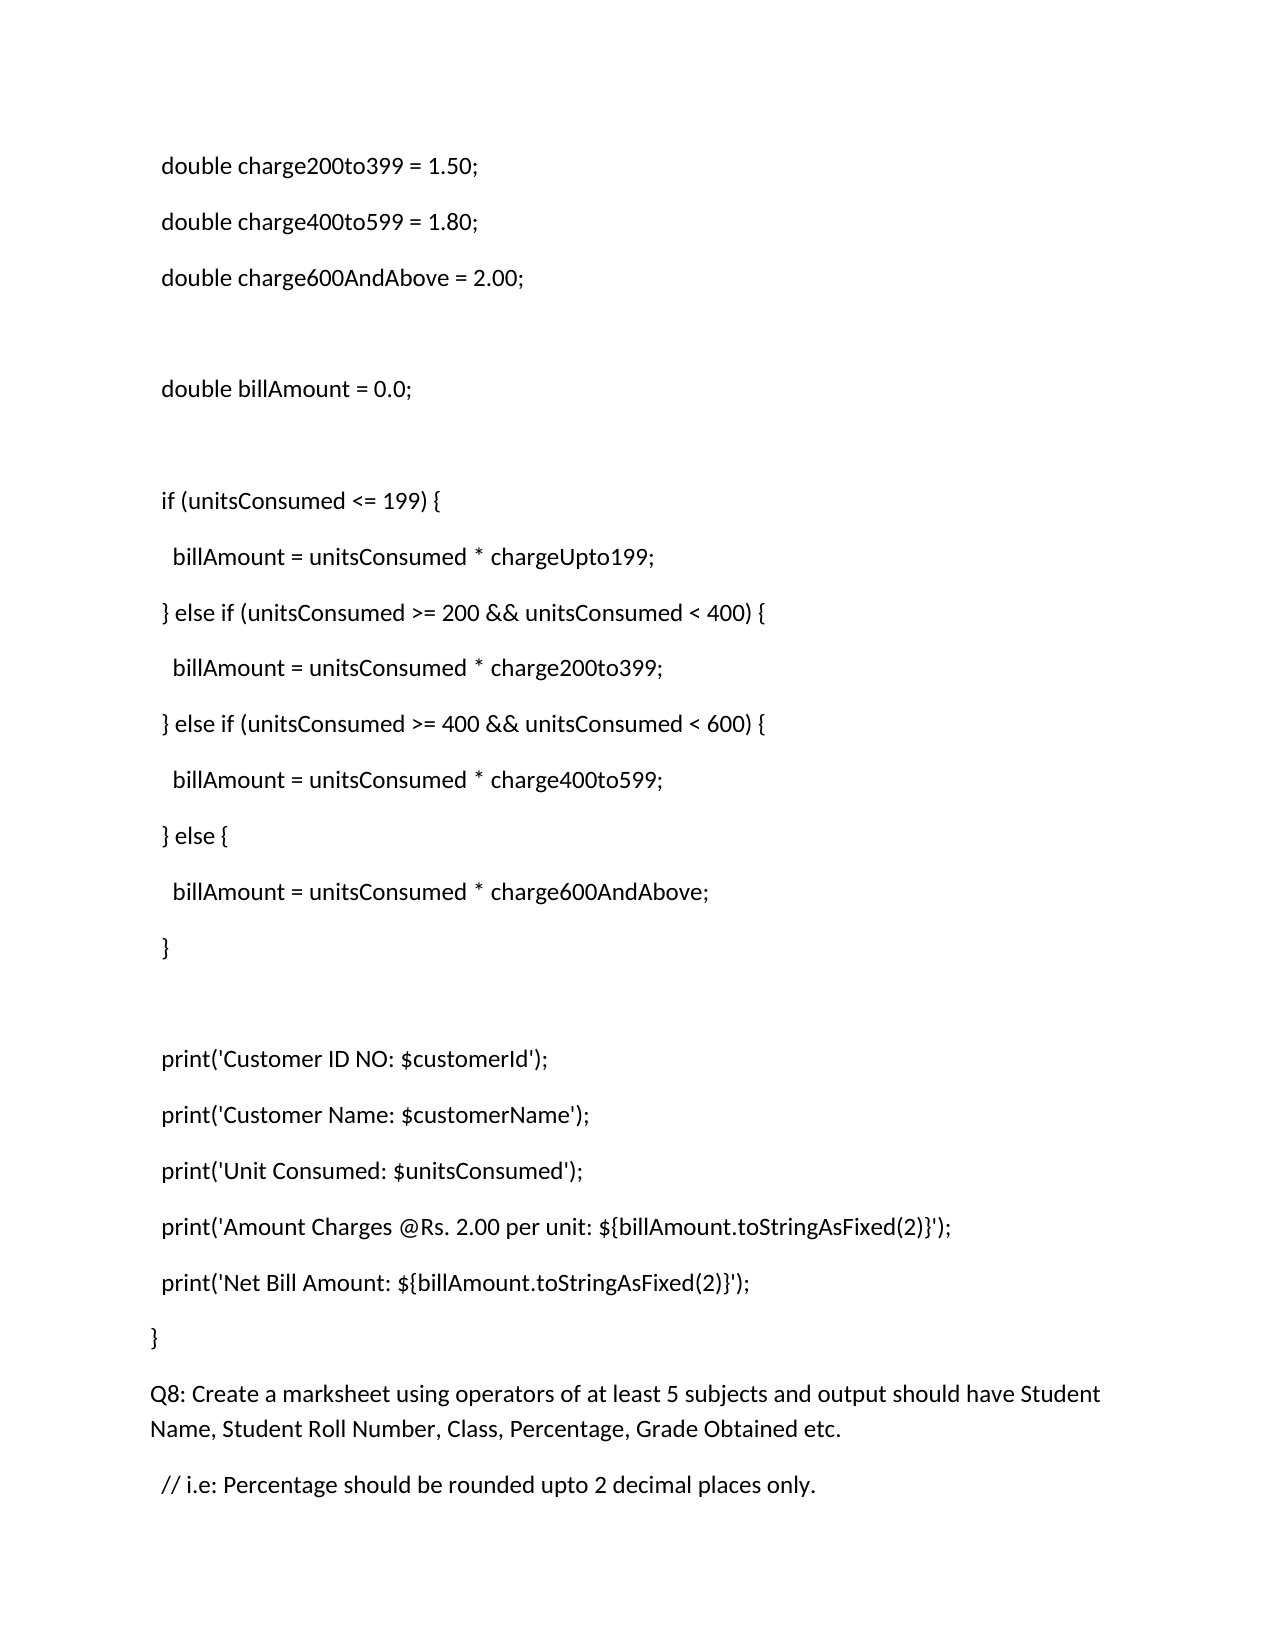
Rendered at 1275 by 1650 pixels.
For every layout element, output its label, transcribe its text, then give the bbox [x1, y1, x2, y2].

text double charge600AndAbove = 2.00; [150, 262, 1125, 292]
text } else if (unitsConsumed >= 400 && unitsConsumed < 600) { [150, 708, 1125, 739]
text if (unitsConsumed <= 199) { [150, 485, 1125, 516]
text print('Customer Name: $customerName'); [150, 1099, 1125, 1130]
text billAmount = unitsConsumed * charge400to599; [150, 764, 1125, 795]
text } else { [150, 820, 1125, 851]
text } else if (unitsConsumed >= 200 && unitsConsumed < 400) { [150, 597, 1125, 627]
text } [150, 1322, 1125, 1353]
text print('Customer ID NO: $customerId'); [150, 1043, 1125, 1074]
text // i.e: Percentage should be rounded upto 2 decimal places only. [150, 1469, 1125, 1500]
text billAmount = unitsConsumed * chargeUpto199; [150, 541, 1125, 571]
text billAmount = unitsConsumed * charge600AndAbove; [150, 876, 1125, 906]
text billAmount = unitsConsumed * charge200to399; [150, 652, 1125, 683]
text } [150, 932, 1125, 962]
text print('Unit Consumed: $unitsConsumed'); [150, 1155, 1125, 1186]
text double charge200to399 = 1.50; [150, 150, 1125, 181]
text print('Amount Charges @Rs. 2.00 per unit: ${billAmount.toStringAsFixed(2)}'); [150, 1211, 1125, 1241]
text Q8: Create a marksheet using operators of at least 5 subjects and output should have Student Name, Student Roll Number, Class, Percentage, Grade Obtained etc. [150, 1378, 1125, 1444]
text print('Net Bill Amount: ${billAmount.toStringAsFixed(2)}'); [150, 1267, 1125, 1297]
text double charge400to599 = 1.80; [150, 206, 1125, 236]
text double billAmount = 0.0; [150, 373, 1125, 404]
